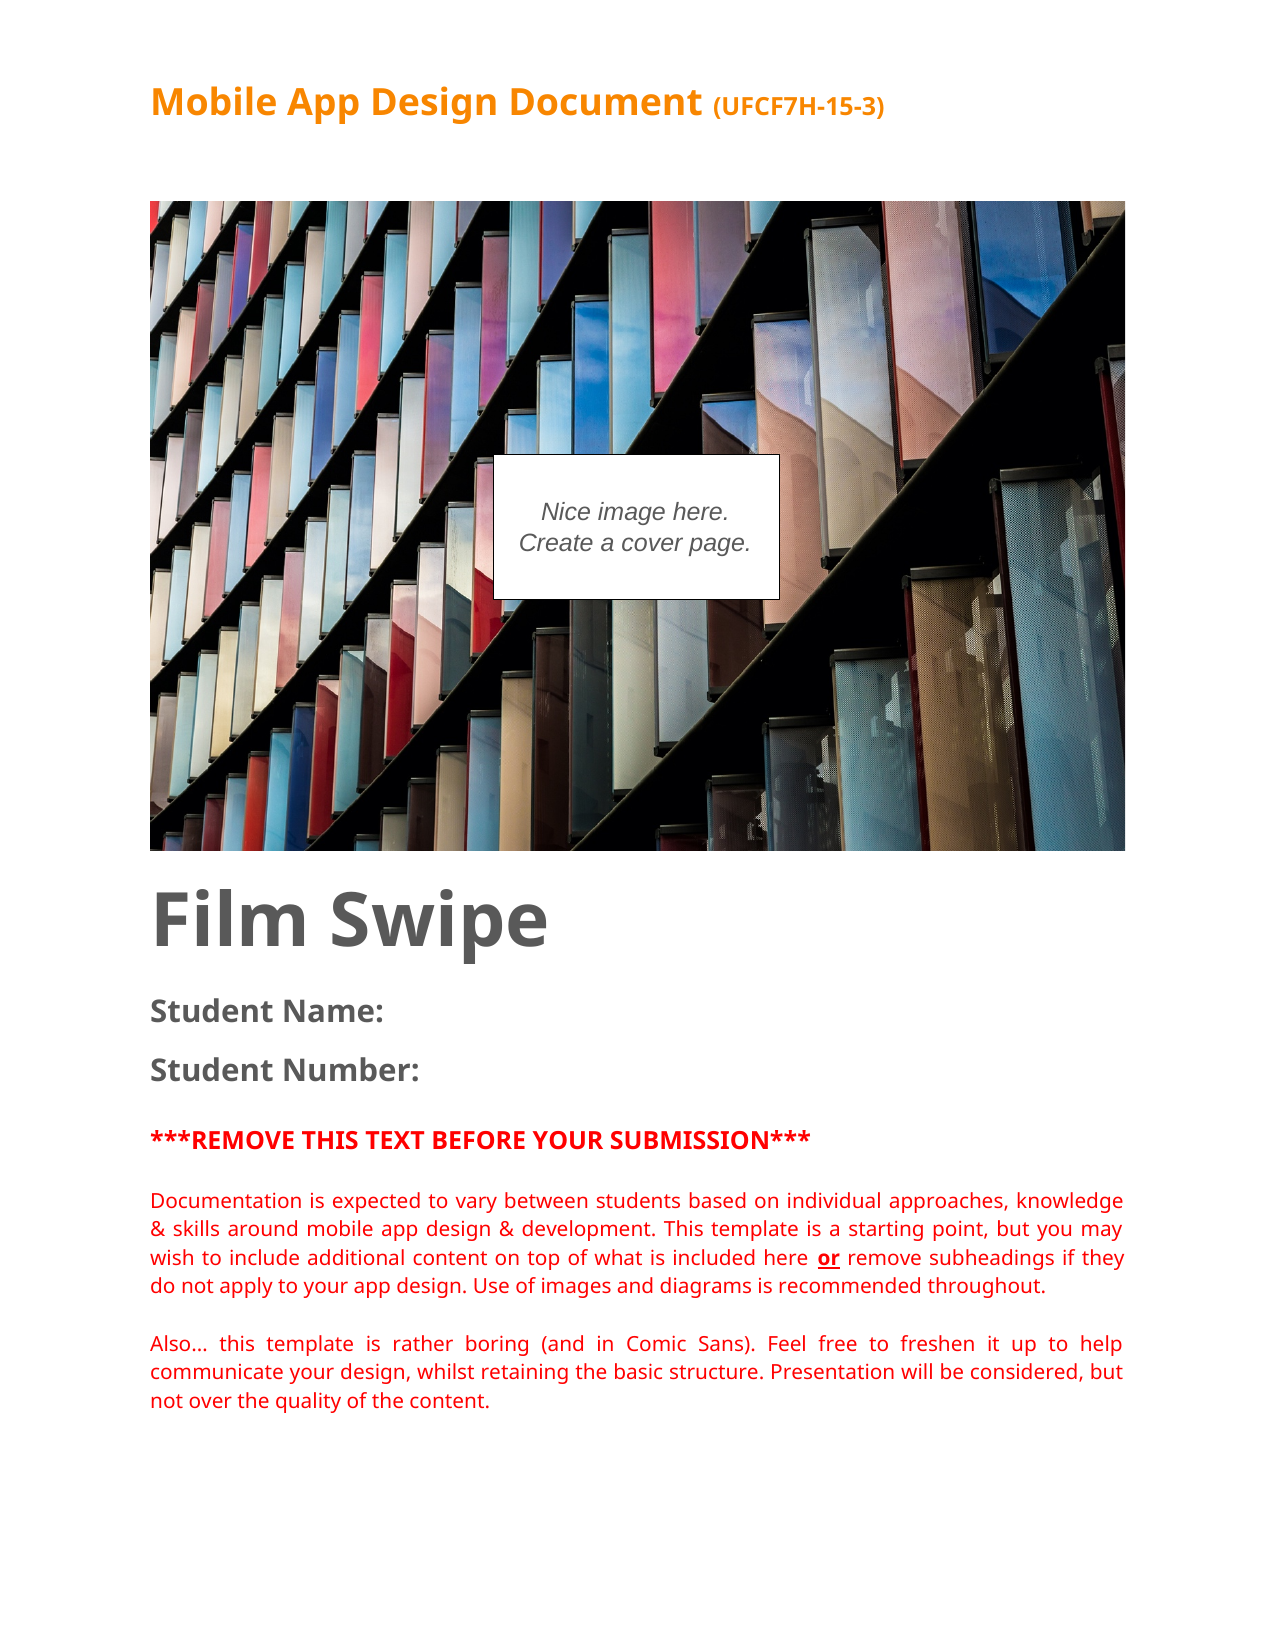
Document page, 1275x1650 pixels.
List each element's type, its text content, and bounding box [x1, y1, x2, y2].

text Film Swipe [150, 867, 1125, 969]
text Mobile App Design Document (UFCF7H-15-3) [150, 75, 1125, 126]
text ***REMOVE THIS TEXT BEFORE YOUR SUBMISSION*** [150, 1123, 1125, 1157]
text Documentation is expected to vary between students based on individual approaches, knowledge & skills around mobile app design & development. This template is a starting point, but you may wish to include additional content on top of what is included here or remove subheadings if they do not apply to your app design. Use of images and diagrams is recommended throughout. [150, 1186, 1125, 1300]
text Also… this template is rather boring (and in Comic Sans). Feel free to freshen it up to help communicate your design, whilst retaining the basic structure. Presentation will be considered, but not over the quality of the content. [150, 1329, 1125, 1414]
text Student Number: [150, 1048, 1125, 1090]
picture [150, 201, 1125, 851]
text Student Name: [150, 989, 1125, 1032]
